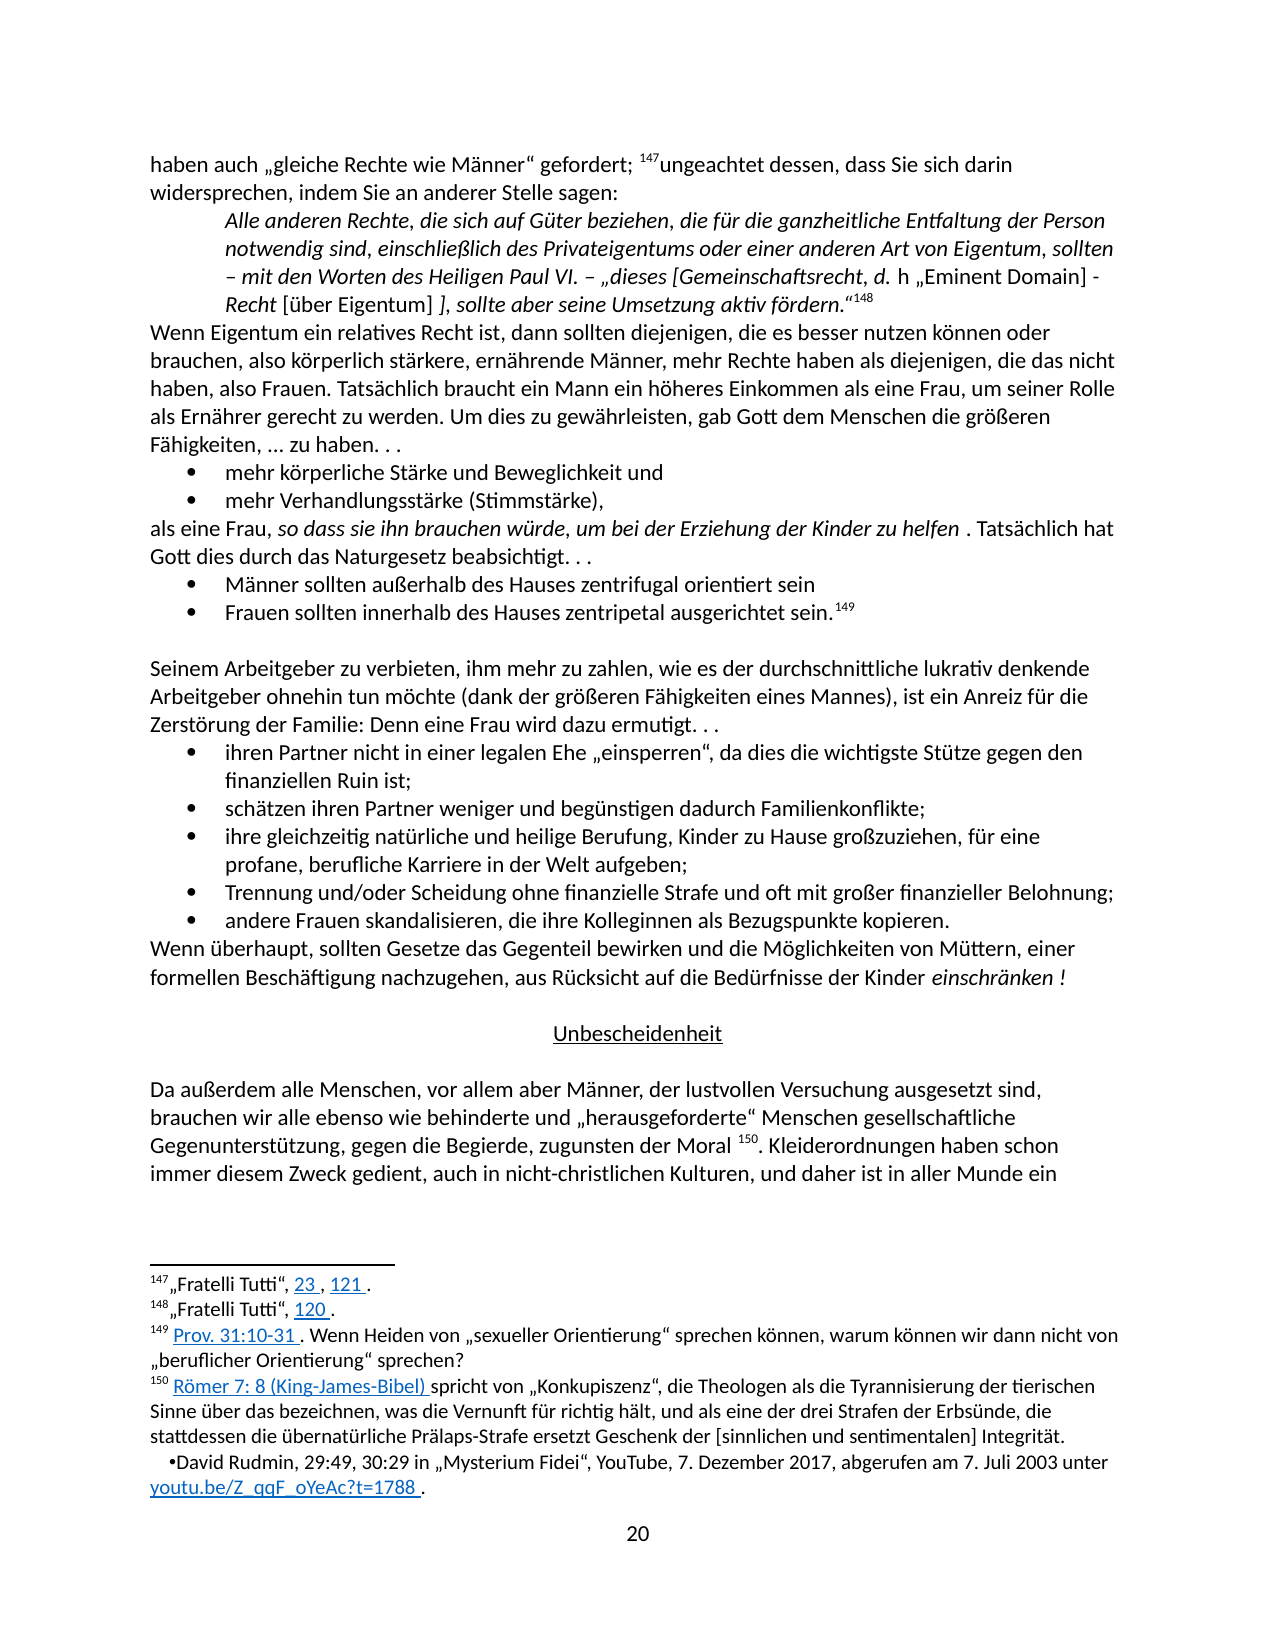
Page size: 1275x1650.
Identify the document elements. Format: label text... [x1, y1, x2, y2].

list ihre gleichzeitig natürliche und heilige Berufung, Kinder zu Hause großzuziehen, für eine profane, berufliche Karriere in der Welt aufgeben; [187, 822, 1125, 878]
list schätzen ihren Partner weniger und begünstigen dadurch Familienkonflikte; [187, 794, 1125, 822]
list mehr Verhandlungsstärke (Stimmstärke), [187, 486, 1125, 514]
text als eine Frau, so dass sie ihn brauchen würde, um bei der Erziehung der Kinder zu helfen . Tatsächlich hat Gott dies durch das Naturgesetz beabsichtigt. . . [150, 514, 1125, 570]
text Alle anderen Rechte, die sich auf Güter beziehen, die für die ganzheitliche Entfaltung der Person notwendig sind, einschließlich des Privateigentums oder einer anderen Art von Eigentum, sollten – mit den Worten des Heiligen Paul VI. – „dieses [Gemeinschaftsrecht, d. h „Eminent Domain] -Recht [über Eigentum] ], sollte aber seine Umsetzung aktiv fördern.“ [225, 206, 1125, 318]
text Seinem Arbeitgeber zu verbieten, ihm mehr zu zahlen, wie es der durchschnittliche lukrativ denkende Arbeitgeber ohnehin tun möchte (dank der größeren Fähigkeiten eines Mannes), ist ein Anreiz für die Zerstörung der Familie: Denn eine Frau wird dazu ermutigt. . . [150, 654, 1125, 738]
list Männer sollten außerhalb des Hauses zentrifugal orientiert sein [187, 570, 1125, 598]
list mehr körperliche Stärke und Beweglichkeit und [187, 458, 1125, 486]
text Unbescheidenheit [150, 1019, 1125, 1047]
list Trennung und/oder Scheidung ohne finanzielle Strafe und oft mit großer finanzieller Belohnung; [187, 878, 1125, 907]
text Wenn Eigentum ein relatives Recht ist, dann sollten diejenigen, die es besser nutzen können oder brauchen, also körperlich stärkere, ernährende Männer, mehr Rechte haben als diejenigen, die das nicht haben, also Frauen. Tatsächlich braucht ein Mann ein höheres Einkommen als eine Frau, um seiner Rolle als Ernährer gerecht zu werden. Um dies zu gewährleisten, gab Gott dem Menschen die größeren Fähigkeiten, ... zu haben. . . [150, 318, 1125, 458]
list Frauen sollten innerhalb des Hauses zentripetal ausgerichtet sein. [187, 598, 1125, 626]
list ihren Partner nicht in einer legalen Ehe „einsperren“, da dies die wichtigste Stütze gegen den finanziellen Ruin ist; [187, 738, 1125, 794]
list andere Frauen skandalisieren, die ihre Kolleginnen als Bezugspunkte kopieren. [187, 907, 1125, 934]
text Wenn überhaupt, sollten Gesetze das Gegenteil bewirken und die Möglichkeiten von Müttern, einer formellen Beschäftigung nachzugehen, aus Rücksicht auf die Bedürfnisse der Kinder einschränken ! [150, 934, 1125, 991]
